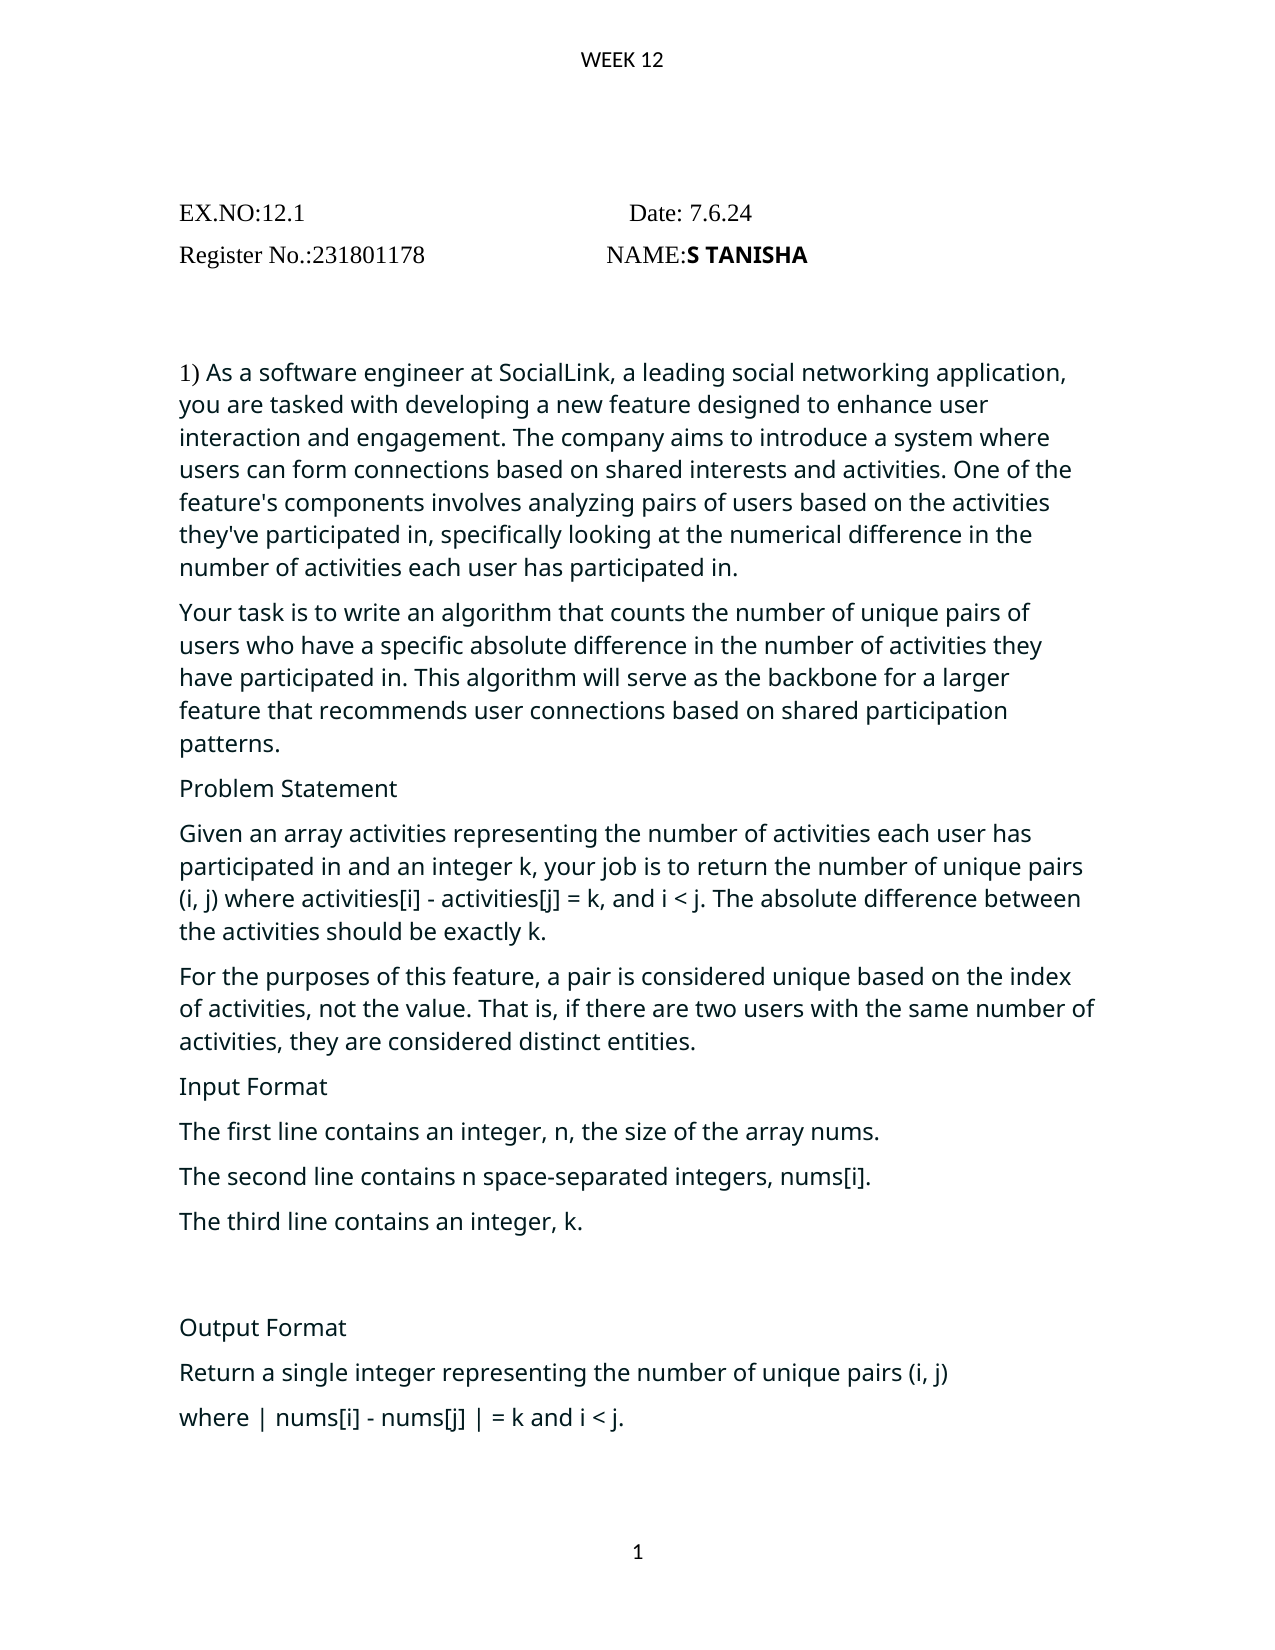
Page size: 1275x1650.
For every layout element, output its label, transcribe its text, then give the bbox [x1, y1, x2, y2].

text For the purposes of this feature, a pair is considered unique based on the index of activities, not the value. That is, if there are two users with the same number of activities, they are considered distinct entities. [179, 959, 1096, 1057]
text The third line contains an integer, k. [179, 1205, 1096, 1238]
text Register No.:231801178 NAME:S TANISHA [179, 239, 1096, 270]
text Your task is to write an algorithm that counts the number of unique pairs of users who have a specific absolute difference in the number of activities they have participated in. This algorithm will serve as the backbone for a larger feature that recommends user connections based on shared participation patterns. [179, 596, 1096, 759]
text 1) As a software engineer at SocialLink, a leading social networking application, you are tasked with developing a new feature designed to enhance user interaction and engagement. The company aims to introduce a system where users can form connections based on shared interests and activities. One of the feature's components involves analyzing pairs of users based on the activities they've participated in, specifically looking at the numerical difference in the number of activities each user has participated in. [179, 355, 1096, 583]
text Problem Statement [179, 772, 1096, 804]
text Output Format [179, 1311, 1096, 1343]
text The second line contains n space-separated integers, nums[i]. [179, 1160, 1096, 1193]
text The first line contains an integer, n, the size of the array nums. [179, 1115, 1096, 1148]
text EX.NO:12.1 Date: 7.6.24 [179, 198, 1096, 227]
text Input Format [179, 1070, 1096, 1102]
text Return a single integer representing the number of unique pairs (i, j) [179, 1356, 1096, 1389]
text where | nums[i] - nums[j] | = k and i < j. [179, 1401, 1096, 1434]
text Given an array activities representing the number of activities each user has participated in and an integer k, your job is to return the number of unique pairs (i, j) where activities[i] - activities[j] = k, and i < j. The absolute difference between the activities should be exactly k. [179, 817, 1096, 947]
